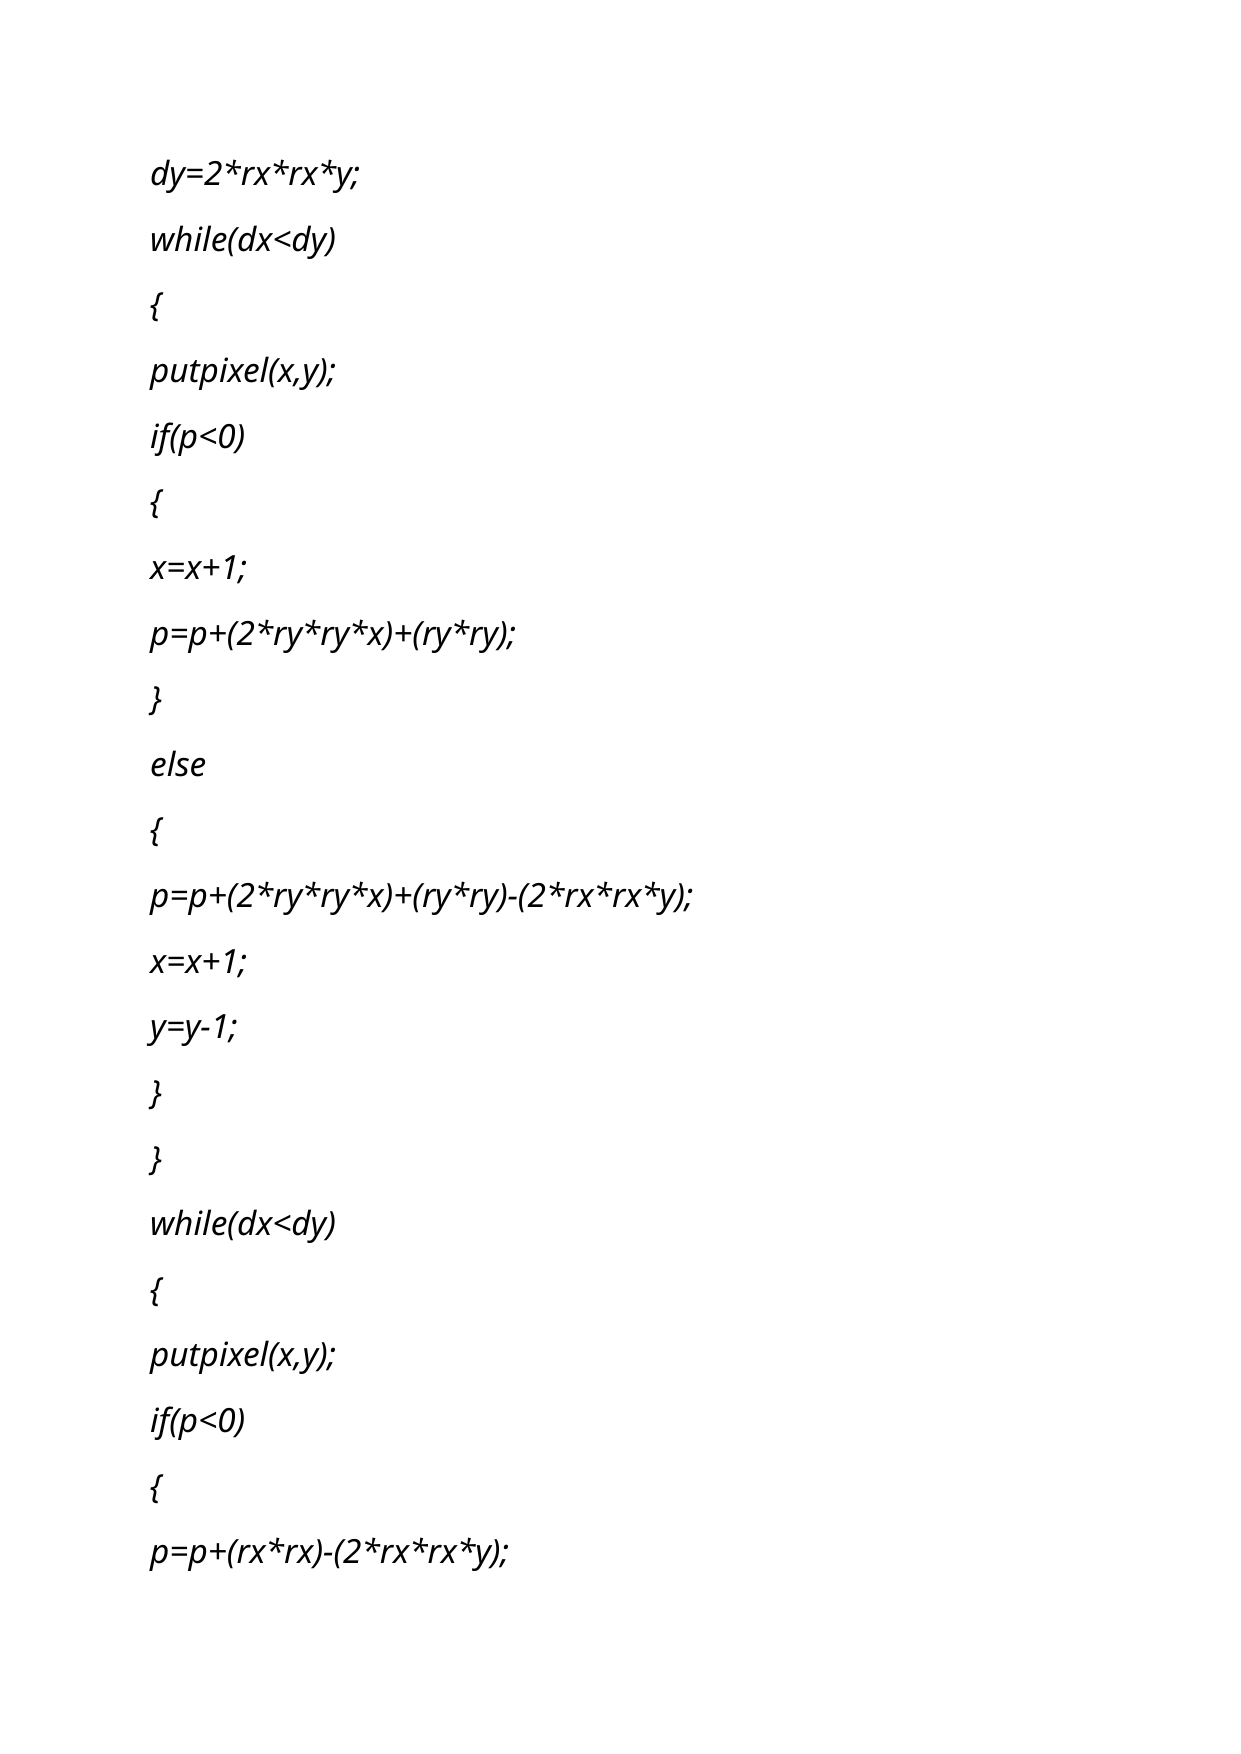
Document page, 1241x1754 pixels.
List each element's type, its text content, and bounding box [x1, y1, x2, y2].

text dy=2*rx*rx*y; [150, 150, 1090, 195]
text putpixel(x,y); [150, 1331, 1090, 1377]
text while(dx<dy) [150, 1200, 1090, 1245]
text } [150, 1069, 1090, 1114]
text { [150, 806, 1090, 852]
text { [150, 478, 1090, 523]
text } [150, 675, 1090, 720]
text if(p<0) [150, 1397, 1090, 1442]
text if(p<0) [150, 412, 1090, 458]
text { [150, 1462, 1090, 1508]
text else [150, 741, 1090, 786]
text y=y-1; [150, 1003, 1090, 1048]
text p=p+(rx*rx)-(2*rx*rx*y); [150, 1528, 1090, 1573]
text p=p+(2*ry*ry*x)+(ry*ry); [150, 609, 1090, 655]
text x=x+1; [150, 544, 1090, 589]
text putpixel(x,y); [150, 347, 1090, 392]
text p=p+(2*ry*ry*x)+(ry*ry)-(2*rx*rx*y); [150, 872, 1090, 917]
text { [150, 1266, 1090, 1311]
text x=x+1; [150, 937, 1090, 983]
text while(dx<dy) [150, 216, 1090, 261]
text { [150, 281, 1090, 327]
text } [150, 1134, 1090, 1180]
